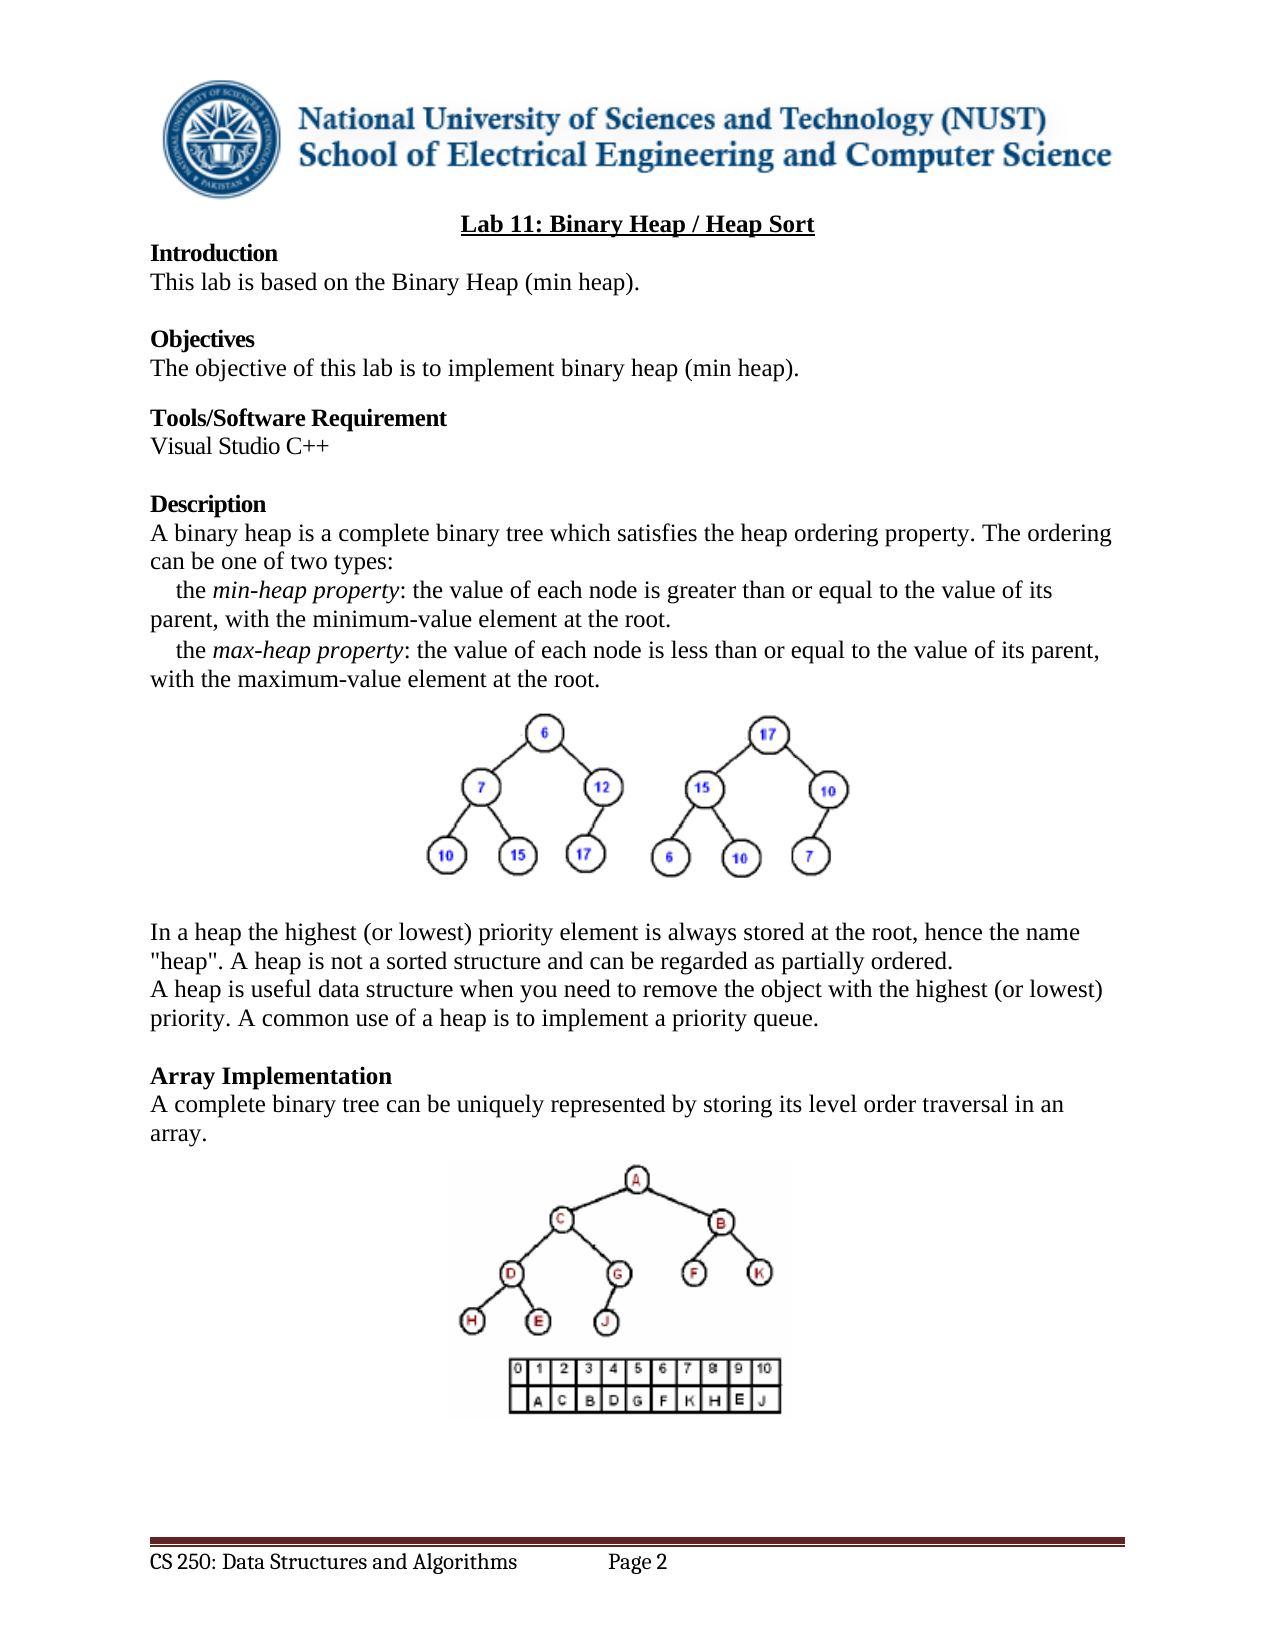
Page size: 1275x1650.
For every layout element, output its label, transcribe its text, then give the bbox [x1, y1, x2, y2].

picture [422, 693, 853, 889]
text The objective of this lab is to implement binary heap (min heap). [150, 353, 1125, 382]
text This lab is based on the Binary Heap (min heap). [150, 267, 1125, 296]
picture [150, 75, 1125, 210]
text  the max-heap property: the value of each node is less than or equal to the value of its parent, with the maximum-value element at the root. [150, 636, 1125, 693]
text Visual Studio C++ [150, 431, 413, 460]
text A heap is useful data structure when you need to remove the object with the highest (or lowest) priority. A common use of a heap is to implement a priority queue. [150, 974, 1125, 1032]
picture [406, 1147, 869, 1455]
text A binary heap is a complete binary tree which satisfies the heap ordering property. The ordering can be one of two types: [150, 518, 1125, 575]
text In a heap the highest (or lowest) priority element is always stored at the root, hence the name "heap". A heap is not a sorted structure and can be regarded as partially ordered. [150, 917, 1125, 974]
text A complete binary tree can be uniquely represented by storing its level order traversal in an array. [150, 1089, 1125, 1147]
text Introduction [150, 238, 366, 267]
text Description [150, 489, 355, 518]
text  the min-heap property: the value of each node is greater than or equal to the value of its parent, with the minimum-value element at the root. [150, 575, 1125, 633]
text Objectives [150, 324, 345, 353]
text Tools/Software Requirement [150, 403, 521, 431]
text Array Implementation [150, 1061, 1125, 1089]
text Lab 11: Binary Heap / Heap Sort [150, 210, 1125, 238]
